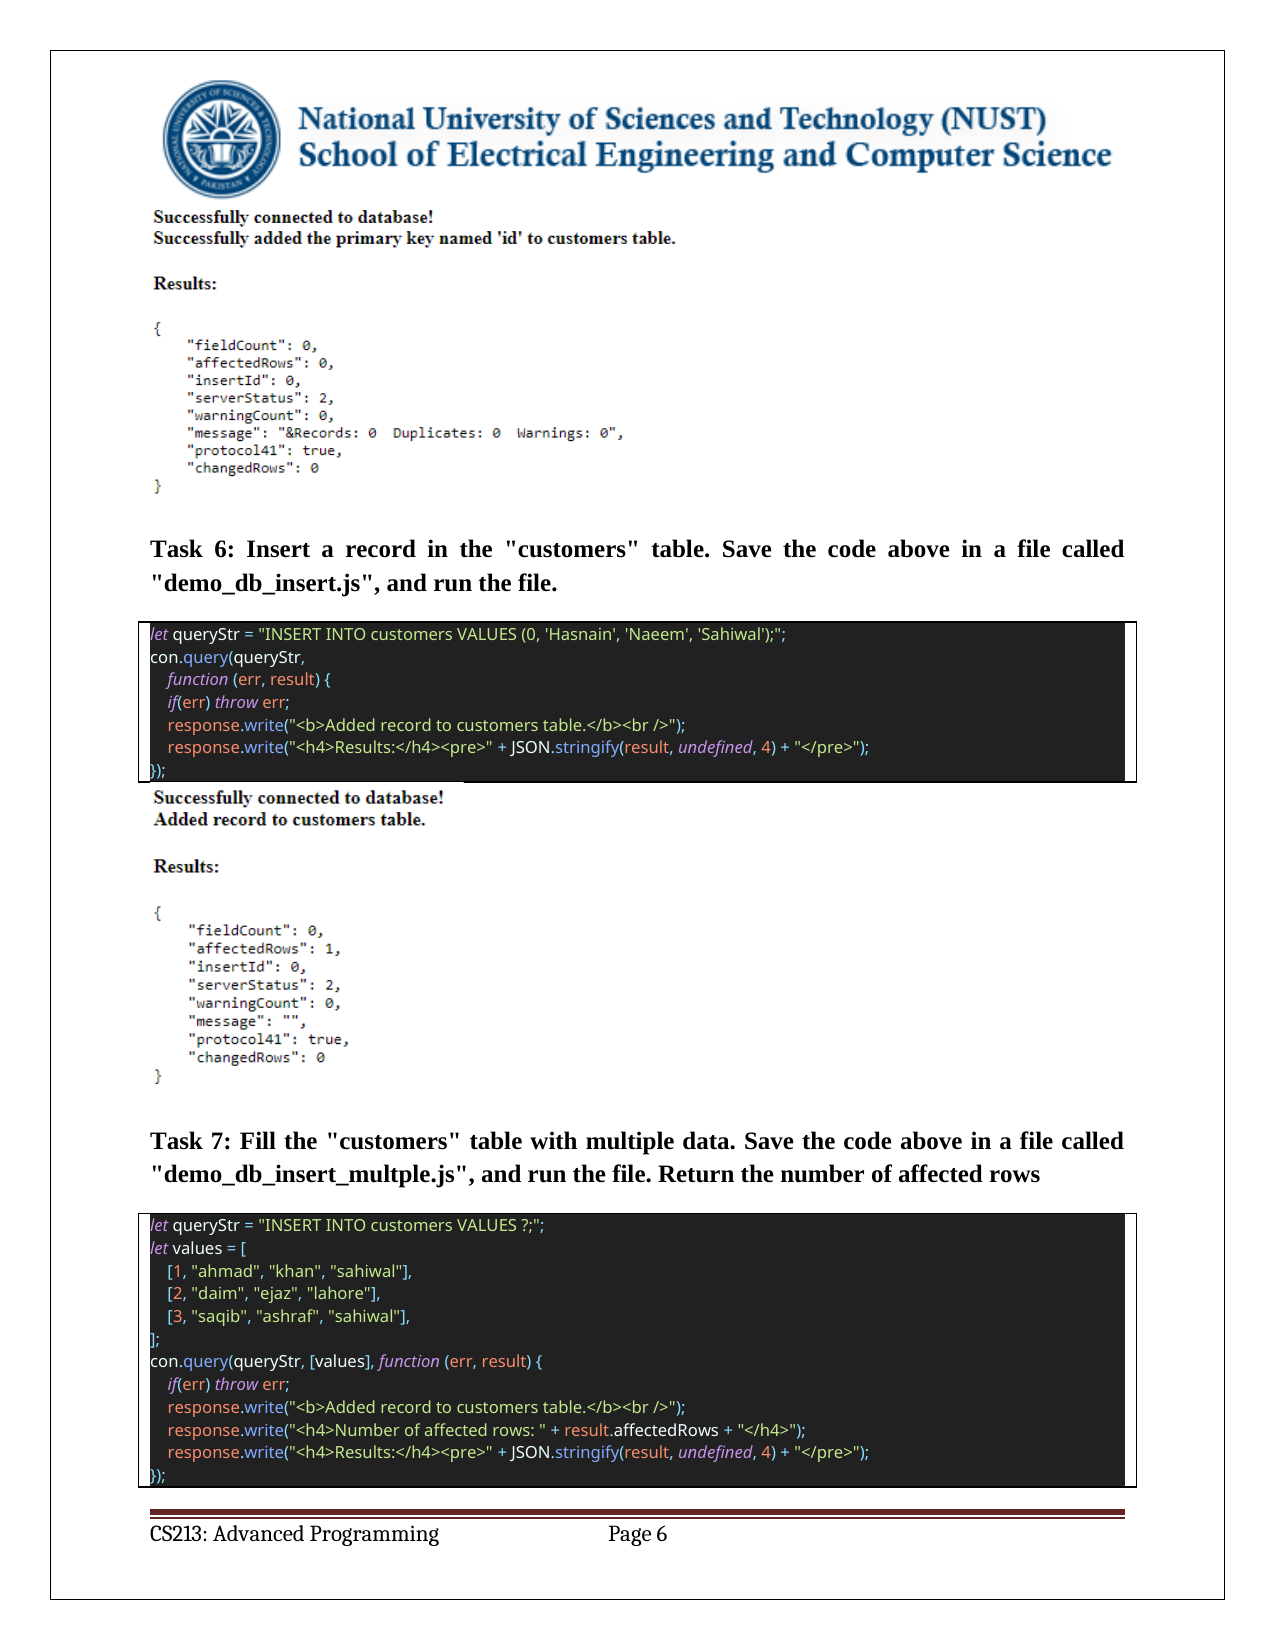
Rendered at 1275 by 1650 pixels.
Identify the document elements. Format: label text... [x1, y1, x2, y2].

picture [150, 75, 1125, 510]
list Task 7: Fill the "customers" table with multiple data. Save the code above in a file called "demo_db_insert_multple.js", and run the file. Return the number of affected rows [150, 1126, 1125, 1188]
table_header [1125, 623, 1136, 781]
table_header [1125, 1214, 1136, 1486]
picture [150, 782, 464, 1101]
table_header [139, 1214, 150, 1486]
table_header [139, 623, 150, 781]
text Task 6: Insert a record in the "customers" table. Save the code above in a file called "demo_db_insert.js", and run the file. [150, 534, 1125, 596]
